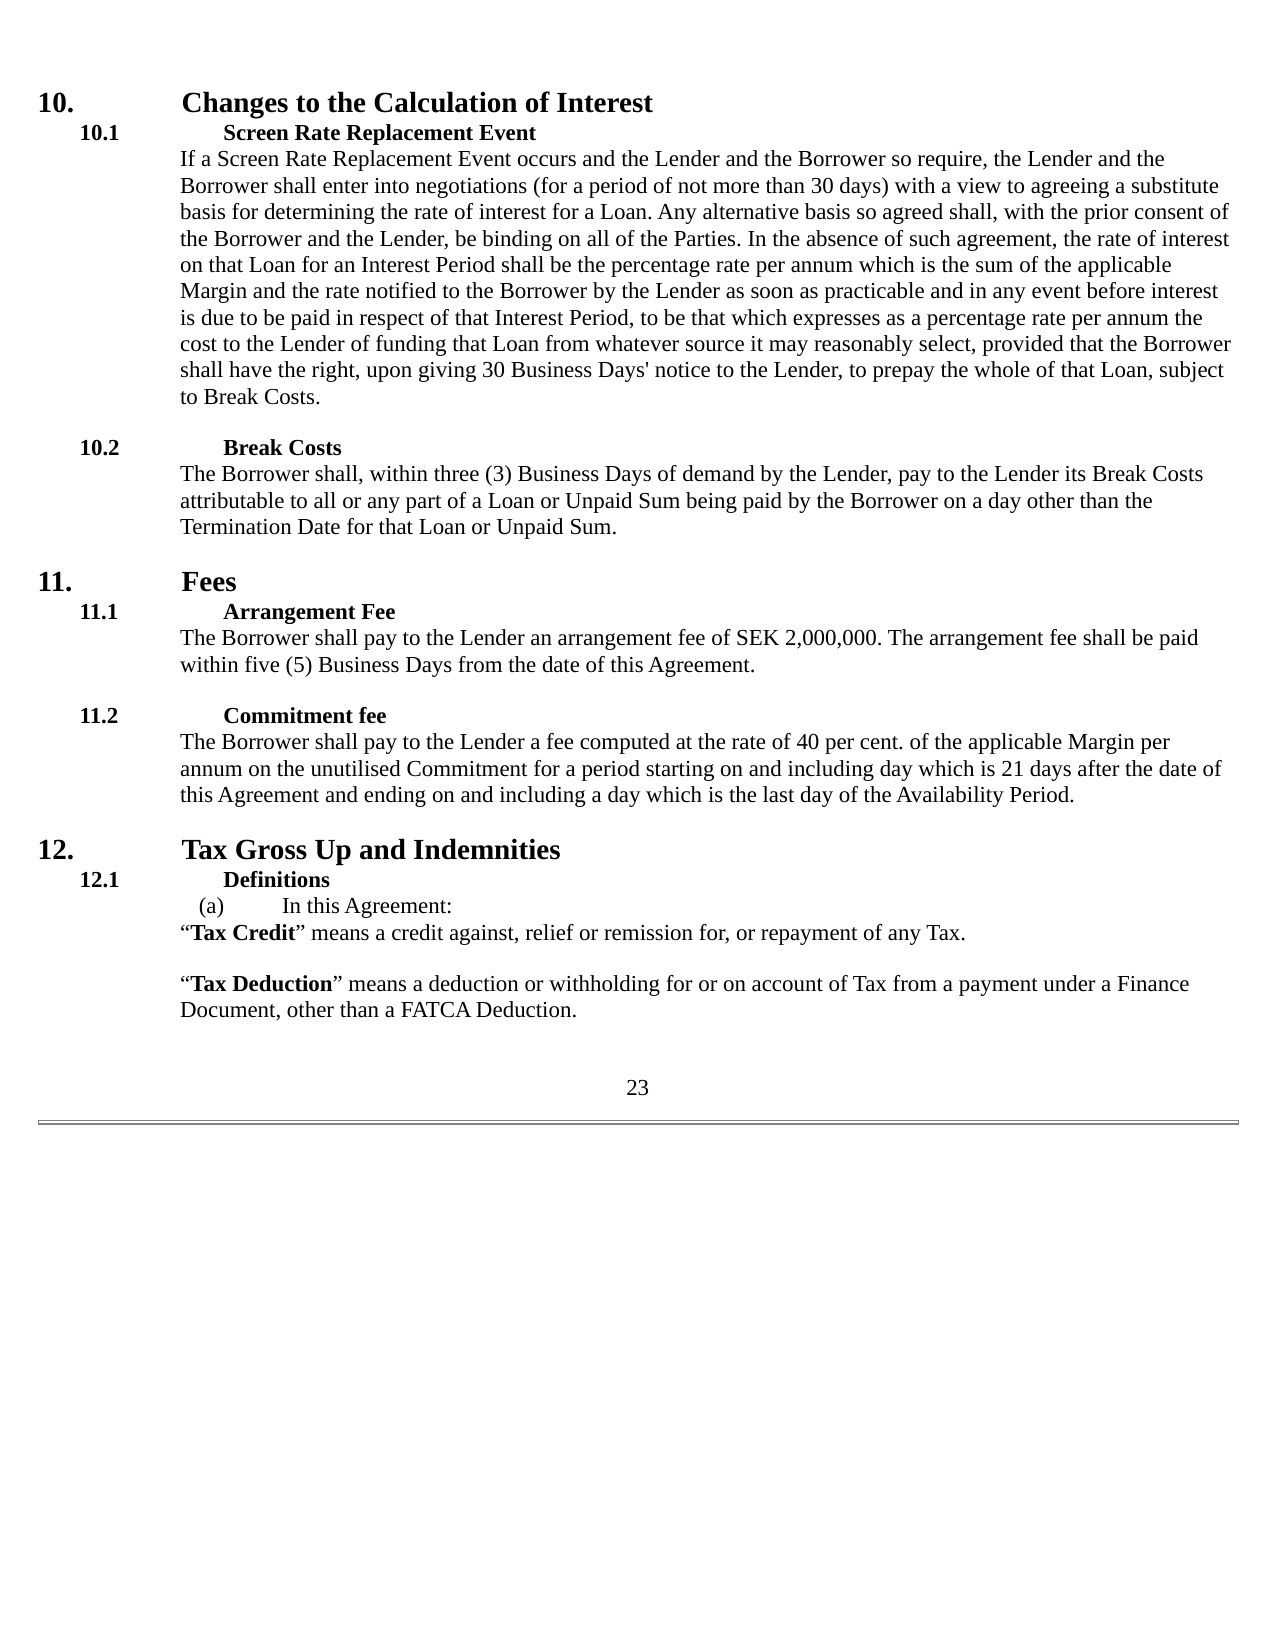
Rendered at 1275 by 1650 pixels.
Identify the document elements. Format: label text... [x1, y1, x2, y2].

text “Tax Credit” means a credit against, relief or remission for, or repayment of any Tax. [180, 919, 1237, 945]
text “Tax Deduction” means a deduction or withholding for or on account of Tax from a payment under a Finance Document, other than a FATCA Deduction. [180, 970, 1237, 1023]
text 23 [37, 1074, 1237, 1101]
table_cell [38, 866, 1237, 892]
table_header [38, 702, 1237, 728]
text The Borrower shall pay to the Lender an arrangement fee of SEK 2,000,000. The arrangement fee shall be paid within five (5) Business Days from the date of this Agreement. [180, 624, 1237, 677]
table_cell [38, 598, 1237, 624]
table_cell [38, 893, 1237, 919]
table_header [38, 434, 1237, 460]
text The Borrower shall, within three (3) Business Days of demand by the Lender, pay to the Lender its Break Costs attributable to all or any part of a Loan or Unpaid Sum being paid by the Borrower on a day other than the Termination Date for that Loan or Unpaid Sum. [180, 460, 1237, 539]
text If a Screen Rate Replacement Event occurs and the Lender and the Borrower so require, the Lender and the Borrower shall enter into negotiations (for a period of not more than 30 days) with a view to agreeing a substitute basis for determining the rate of interest for a Loan. Any alternative basis so agreed shall, with the prior consent of the Borrower and the Lender, be binding on all of the Parties. In the absence of such agreement, the rate of interest on that Loan for an Interest Period shall be the percentage rate per annum which is the sum of the applicable Margin and the rate notified to the Borrower by the Lender as soon as practicable and in any event before interest is due to be paid in respect of that Interest Period, to be that which expresses as a percentage rate per annum the cost to the Lender of funding that Loan from whatever source it may reasonably select, provided that the Borrower shall have the right, upon giving 30 Business Days' notice to the Lender, to prepay the whole of that Loan, subject to Break Costs. [180, 146, 1237, 409]
text The Borrower shall pay to the Lender a fee computed at the rate of 40 per cent. of the applicable Margin per annum on the unutilised Commitment for a period starting on and including day which is 21 days after the date of this Agreement and ending on and including a day which is the last day of the Availability Period. [180, 728, 1237, 807]
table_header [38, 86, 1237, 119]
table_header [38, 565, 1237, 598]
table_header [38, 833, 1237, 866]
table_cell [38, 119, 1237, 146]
